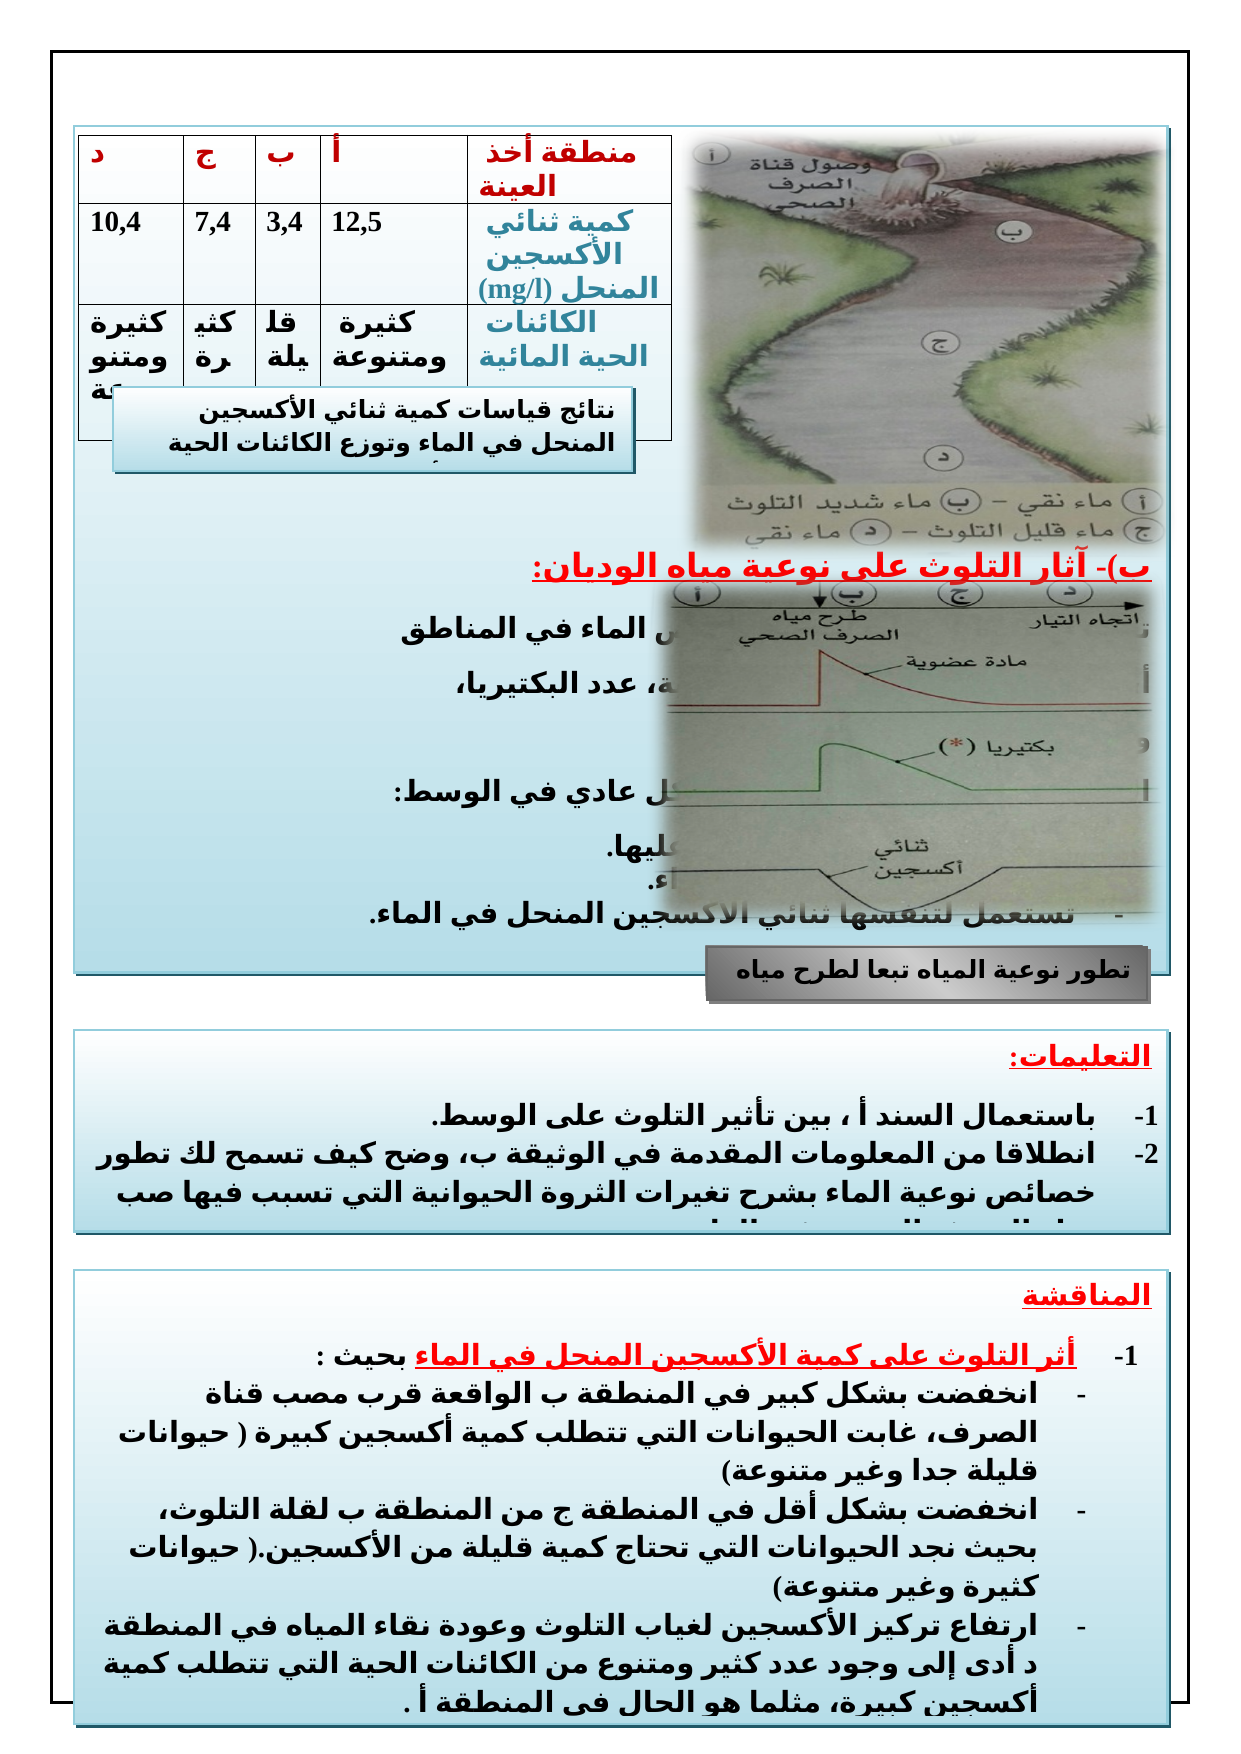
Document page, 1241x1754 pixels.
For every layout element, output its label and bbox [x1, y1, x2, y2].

picture [707, 157, 1148, 534]
